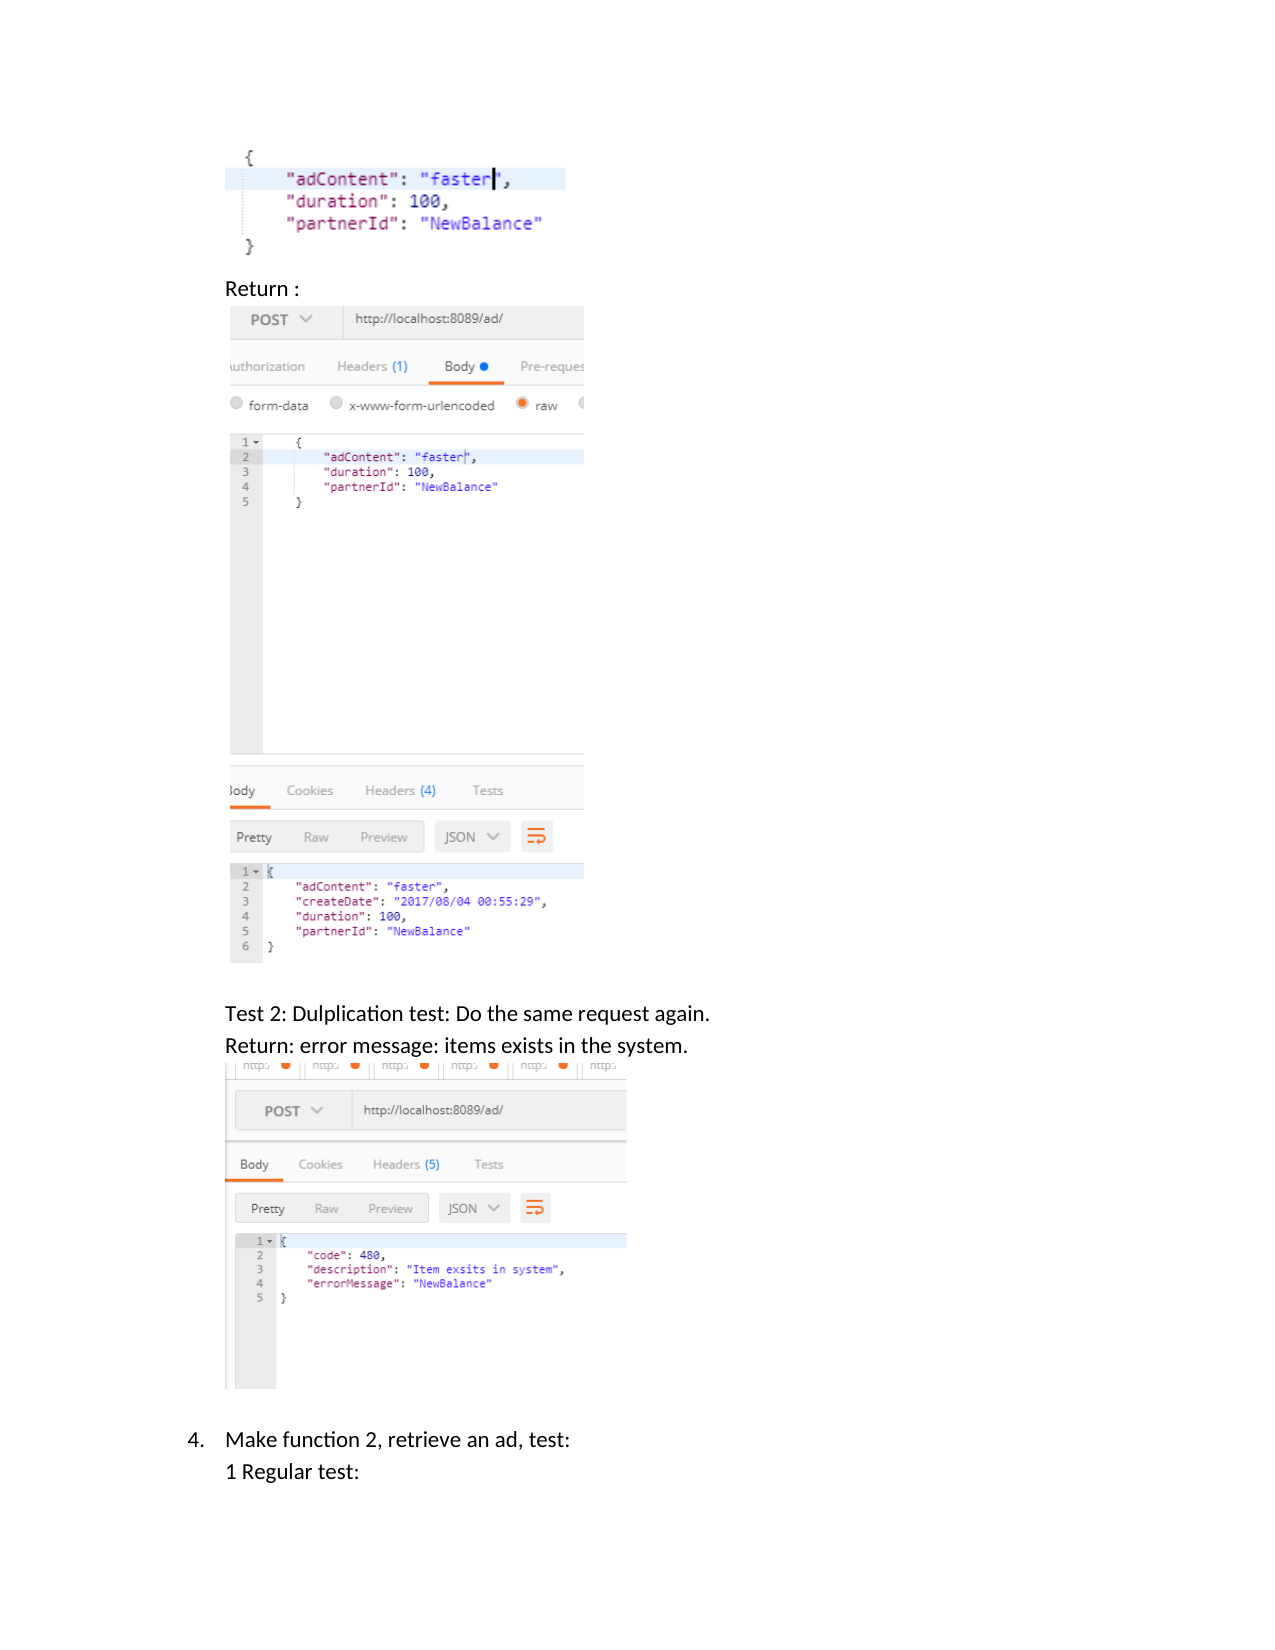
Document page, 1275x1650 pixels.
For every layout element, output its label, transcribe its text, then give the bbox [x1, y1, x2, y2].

list Make function 2, retrieve an ad, test: [187, 1425, 1125, 1453]
picture [225, 1063, 627, 1389]
list Test 2: Dulplication test: Do the same request again. [225, 999, 1125, 1027]
list Return: error message: items exists in the system. [225, 1031, 1125, 1059]
list 1 Regular test: [225, 1457, 1125, 1485]
picture [225, 150, 566, 271]
list Return : [225, 274, 1125, 302]
picture [230, 306, 584, 963]
